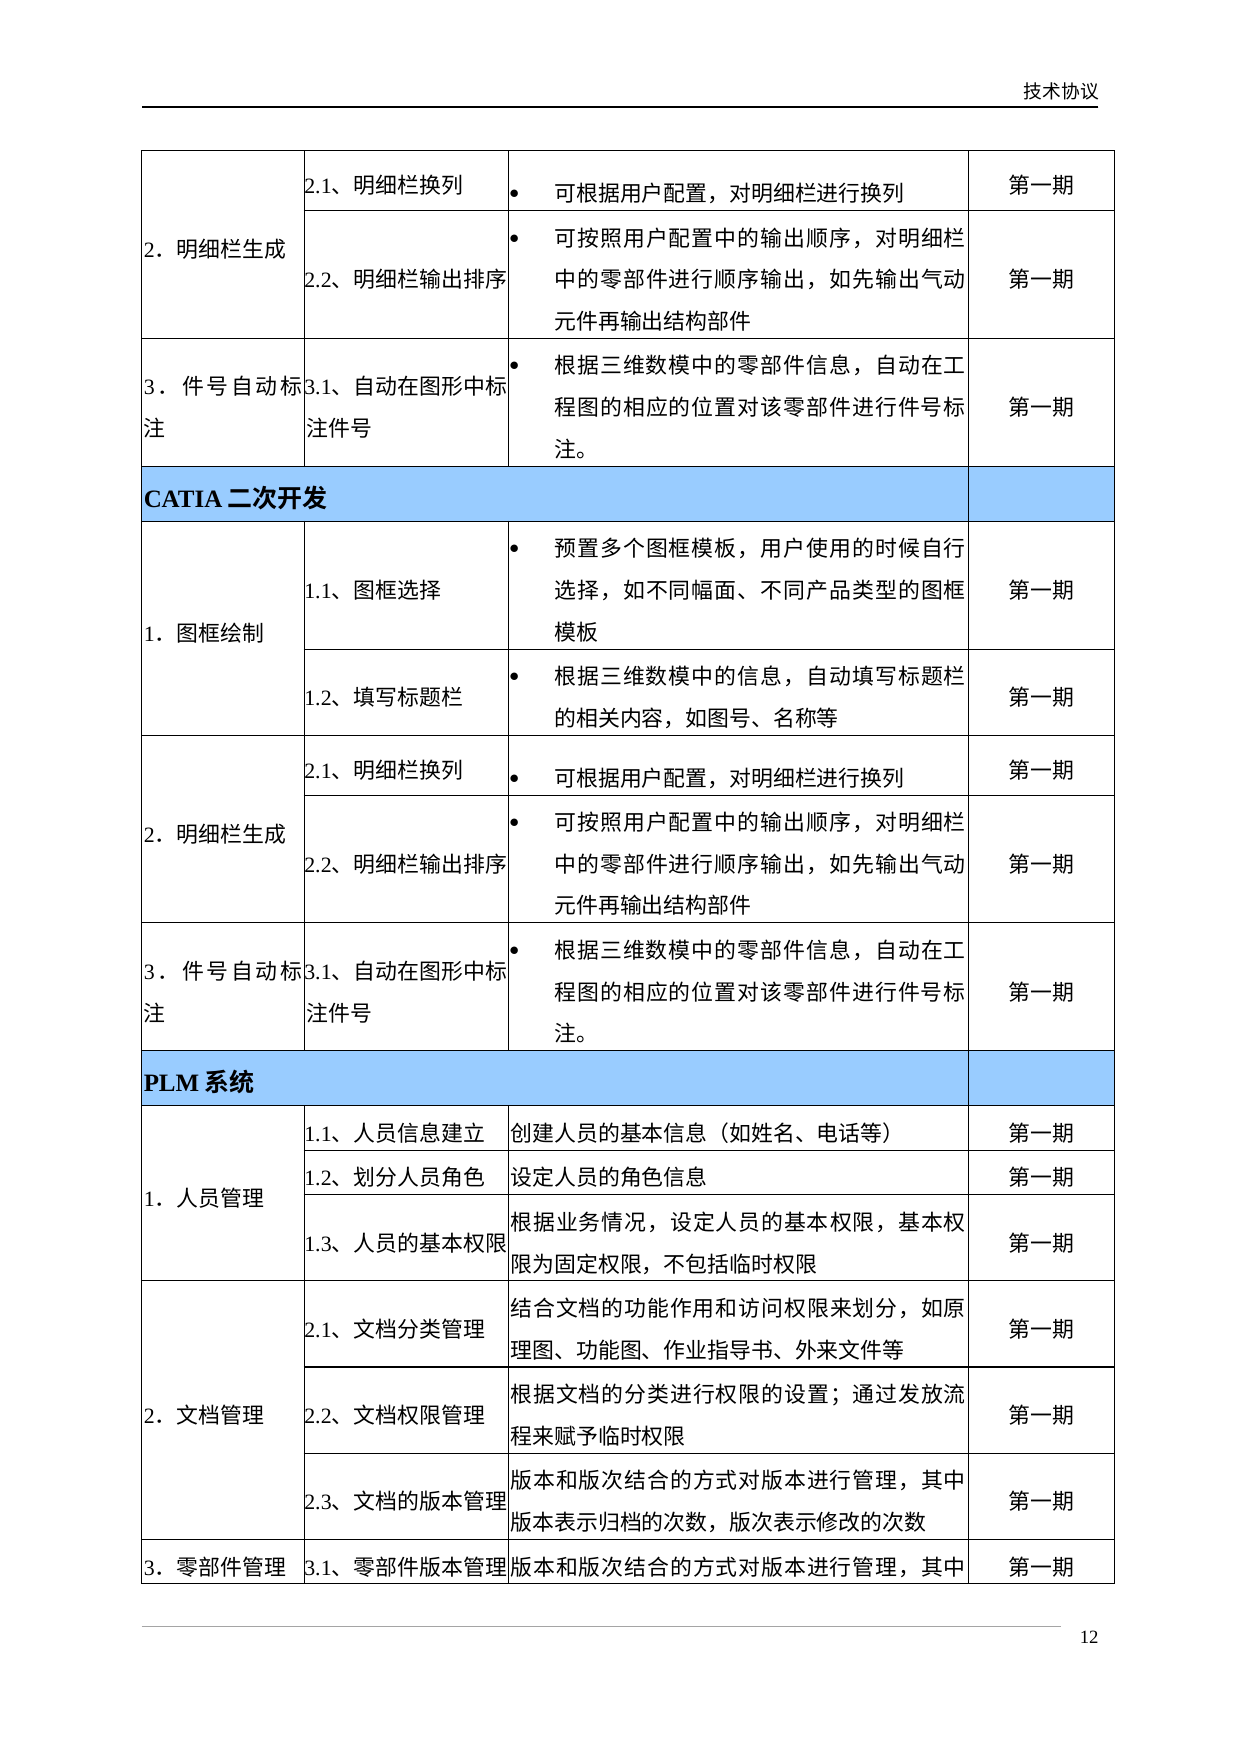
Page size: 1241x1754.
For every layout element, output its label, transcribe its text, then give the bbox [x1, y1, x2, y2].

table_cell 设定人员的角色信息 [509, 1151, 968, 1194]
table_cell [969, 1051, 1114, 1105]
table_cell 1．人员管理 [142, 1106, 304, 1280]
table_cell 根据三维数模中的信息，自动填写标题栏的相关内容，如图号、名称等 [509, 650, 968, 734]
table_cell 第一期 [969, 1540, 1114, 1583]
table_cell 1．图框绘制 [142, 522, 304, 734]
table_cell 2.2、文档权限管理 [305, 1368, 508, 1453]
table_cell 3.1、零部件版本管理 [305, 1540, 508, 1583]
table_cell PLM系统 [142, 1051, 968, 1105]
table_cell 结合文档的功能作用和访问权限来划分，如原理图、功能图、作业指导书、外来文件等 [509, 1281, 968, 1366]
table_cell 可根据用户配置，对明细栏进行换列 [509, 736, 968, 794]
table_cell 第一期 [969, 211, 1114, 338]
table_cell 1.3、人员的基本权限 [305, 1195, 508, 1280]
table_cell 1.1、人员信息建立 [305, 1106, 508, 1150]
table_cell 2．明细栏生成 [142, 736, 304, 922]
table_cell 第一期 [969, 339, 1114, 466]
table_cell 第一期 [969, 1195, 1114, 1280]
table_cell 可根据用户配置，对明细栏进行换列 [509, 151, 968, 210]
table_cell 1.1、图框选择 [305, 522, 508, 648]
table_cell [509, 1540, 968, 1583]
table_cell 第一期 [969, 650, 1114, 734]
table_cell 3．件号自动标注 [142, 339, 304, 466]
table_cell 第一期 [969, 1106, 1114, 1150]
table_cell 第一期 [969, 522, 1114, 648]
table_cell 第一期 [969, 1281, 1114, 1366]
table_cell 第一期 [969, 1454, 1114, 1539]
table_cell 第一期 [969, 1151, 1114, 1194]
table_cell 2.2、明细栏输出排序 [305, 796, 508, 922]
table_cell 2．明细栏生成 [142, 151, 304, 338]
table_cell 1.2、划分人员角色 [305, 1151, 508, 1194]
table_cell 2．文档管理 [142, 1281, 304, 1539]
table_cell 第一期 [969, 151, 1114, 210]
table_cell [969, 467, 1114, 521]
table_cell 根据业务情况，设定人员的基本权限，基本权限为固定权限，不包括临时权限 [509, 1195, 968, 1280]
table_cell 可按照用户配置中的输出顺序，对明细栏中的零部件进行顺序输出，如先输出气动元件再输出结构部件 [509, 211, 968, 338]
table_cell 1.2、填写标题栏 [305, 650, 508, 734]
table_cell 第一期 [969, 923, 1114, 1050]
table_cell 第一期 [969, 796, 1114, 922]
table_cell 2.1、文档分类管理 [305, 1281, 508, 1366]
table_cell CATIA二次开发 [142, 467, 968, 521]
table_cell 版本和版次结合的方式对版本进行管理，其中版本表示归档的次数，版次表示修改的次数 [509, 1454, 968, 1539]
table_cell 3．件号自动标注 [142, 923, 304, 1050]
table_cell 根据文档的分类进行权限的设置；通过发放流程来赋予临时权限 [509, 1368, 968, 1453]
table_cell 可按照用户配置中的输出顺序，对明细栏中的零部件进行顺序输出，如先输出气动元件再输出结构部件 [509, 796, 968, 922]
table_cell 创建人员的基本信息（如姓名、电话等） [509, 1106, 968, 1150]
table_cell 3.1、自动在图形中标注件号 [305, 923, 508, 1050]
table_cell 2.1、明细栏换列 [305, 151, 508, 210]
table_cell 3.1、自动在图形中标注件号 [305, 339, 508, 466]
table_cell 第一期 [969, 736, 1114, 794]
table_cell 2.1、明细栏换列 [305, 736, 508, 794]
table_cell 第一期 [969, 1368, 1114, 1453]
table_cell 根据三维数模中的零部件信息，自动在工程图的相应的位置对该零部件进行件号标注。 [509, 339, 968, 466]
table_cell 根据三维数模中的零部件信息，自动在工程图的相应的位置对该零部件进行件号标注。 [509, 923, 968, 1050]
table_cell 2.2、明细栏输出排序 [305, 211, 508, 338]
table_cell 3．零部件管理 [142, 1540, 304, 1583]
table_cell 2.3、文档的版本管理 [305, 1454, 508, 1539]
table_cell 预置多个图框模板，用户使用的时候自行选择，如不同幅面、不同产品类型的图框模板 [509, 522, 968, 648]
